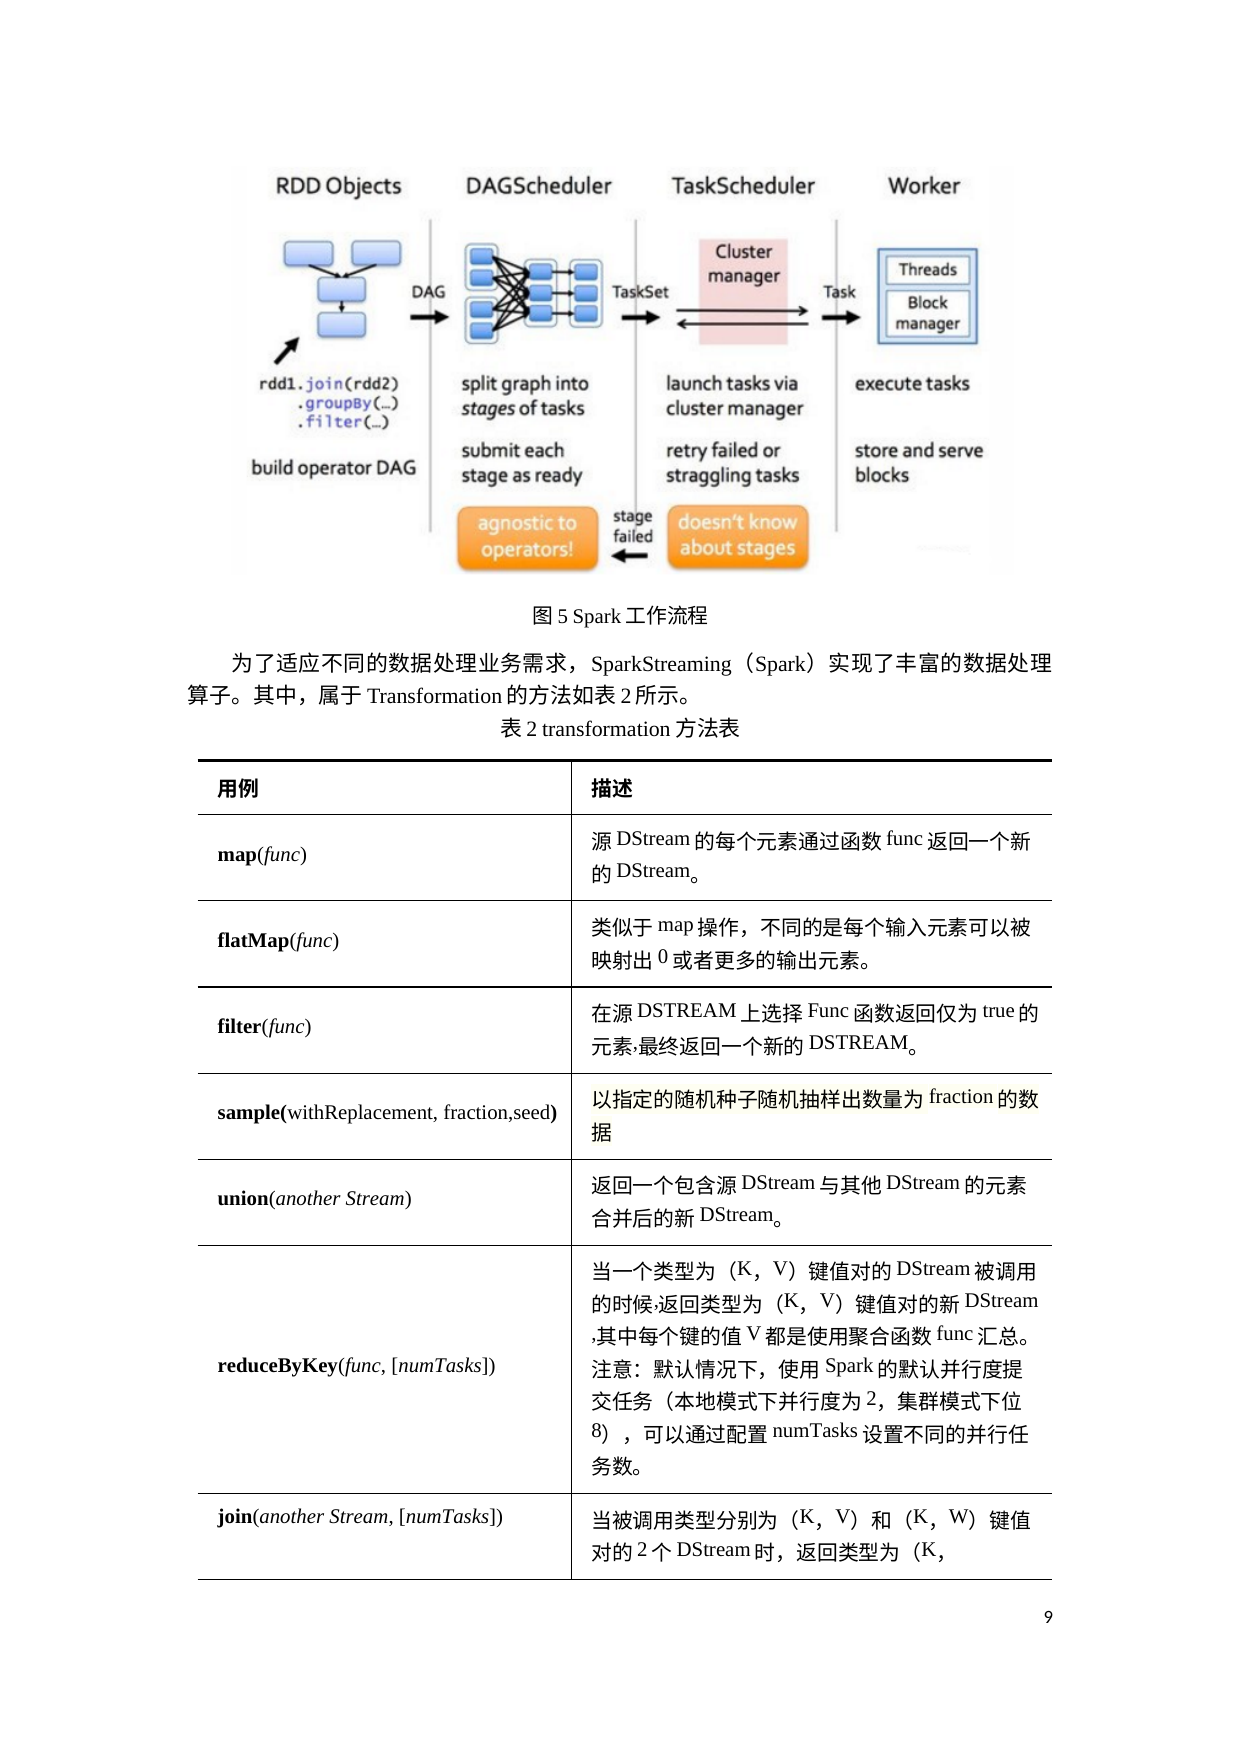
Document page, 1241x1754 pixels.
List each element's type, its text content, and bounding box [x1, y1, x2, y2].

table_cell reduceByKey(func, [numTasks]) [198, 1246, 571, 1493]
table_cell flatMap(func) [198, 901, 571, 986]
table_cell union(another Stream) [198, 1160, 571, 1244]
table_cell map(func) [198, 815, 571, 900]
table_cell sample(withReplacement, fraction,seed) [198, 1074, 571, 1158]
picture [231, 162, 1014, 583]
table_cell 返回一个包含源DStream与其他DStream的元素合并后的新DStream。 [572, 1160, 1052, 1244]
table_cell 在源DSTREAM上选择Func函数返回仅为true的元素,最终返回一个新的DSTREAM。 [572, 988, 1052, 1072]
table_cell 源DStream的每个元素通过函数func返回一个新的DStream。 [572, 815, 1052, 900]
text 图 5 Spark工作流程 [187, 598, 1053, 630]
table_cell 类似于map操作，不同的是每个输入元素可以被映射出0或者更多的输出元素。 [572, 901, 1052, 986]
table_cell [572, 1494, 1052, 1579]
text 为了适应不同的数据处理业务需求，SparkStreaming（Spark）实现了丰富的数据处理算子。其中，属于Transformation的方法如表2所示。 [187, 645, 1053, 710]
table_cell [198, 1494, 571, 1579]
table_cell 当一个类型为（K，V）键值对的DStream被调用的时候,返回类型为（K，V）键值对的新 DStream,其中每个键的值V都是使用聚合函数func汇总。注意：默认情况下，使用 Spark的默认并行度提交任务（本地模式下并行度为2，集群模式下位8），可以通过配置numTasks设置不同的并行任务数。 [572, 1246, 1052, 1493]
table_cell 以指定的随机种子随机抽样出数量为fraction的数据 [572, 1074, 1052, 1158]
table_header 用例 [198, 762, 571, 814]
table_cell filter(func) [198, 988, 571, 1072]
table_header 描述 [572, 762, 1052, 814]
text 表2 transformation方法表 [187, 710, 1053, 743]
